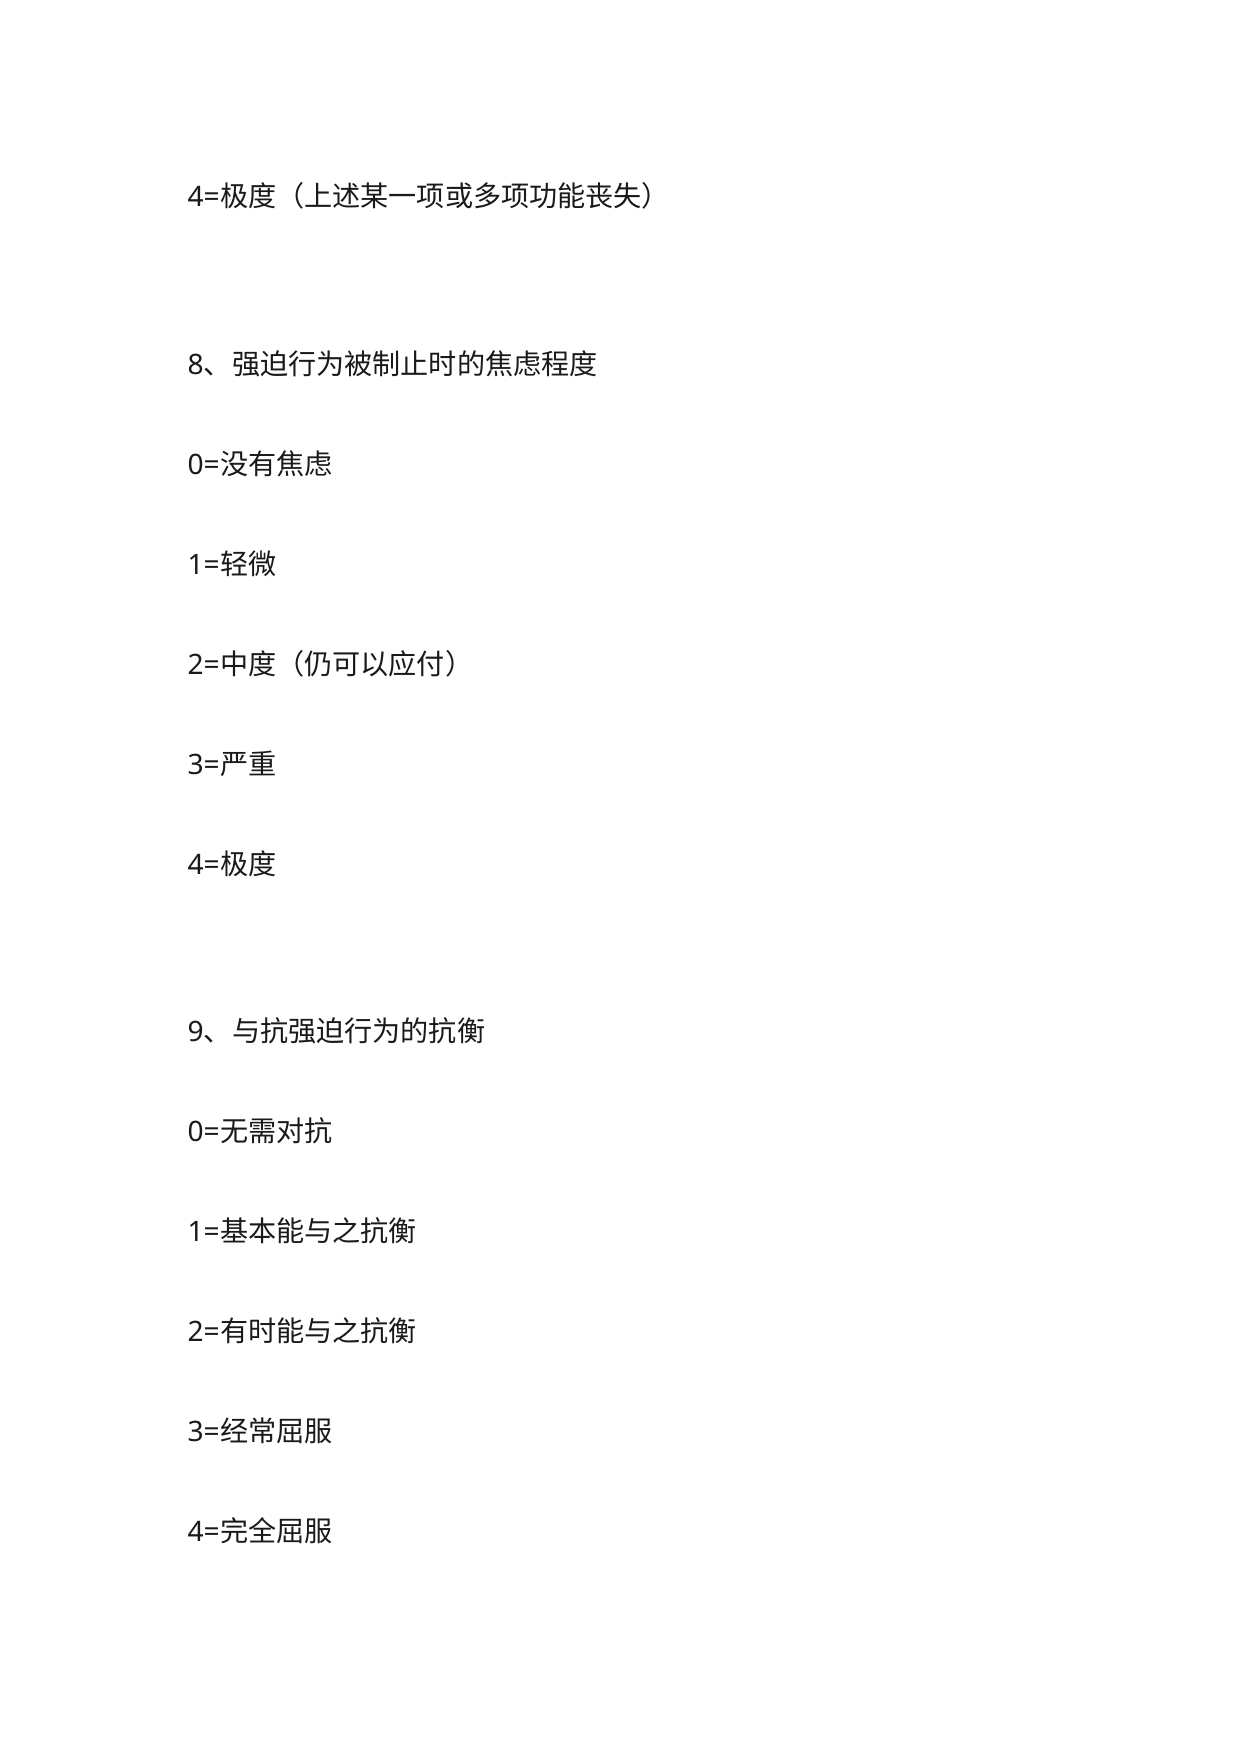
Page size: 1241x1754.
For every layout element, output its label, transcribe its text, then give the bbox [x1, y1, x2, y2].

text 4=极度（上述某一项或多项功能丧失） [187, 162, 1053, 227]
text 0=没有焦虑 [187, 429, 1053, 494]
text 8、强迫行为被制止时的焦虑程度 [187, 329, 1053, 394]
text 3=严重 [187, 729, 1053, 794]
text 2=有时能与之抗衡 [187, 1297, 1053, 1362]
text 0=无需对抗 [187, 1097, 1053, 1162]
text 1=基本能与之抗衡 [187, 1197, 1053, 1262]
text 2=中度（仍可以应付） [187, 629, 1053, 694]
text 4=完全屈服 [187, 1497, 1053, 1562]
text 9、与抗强迫行为的抗衡 [187, 997, 1053, 1062]
text 3=经常屈服 [187, 1397, 1053, 1462]
text 4=极度 [187, 829, 1053, 894]
text 1=轻微 [187, 529, 1053, 594]
